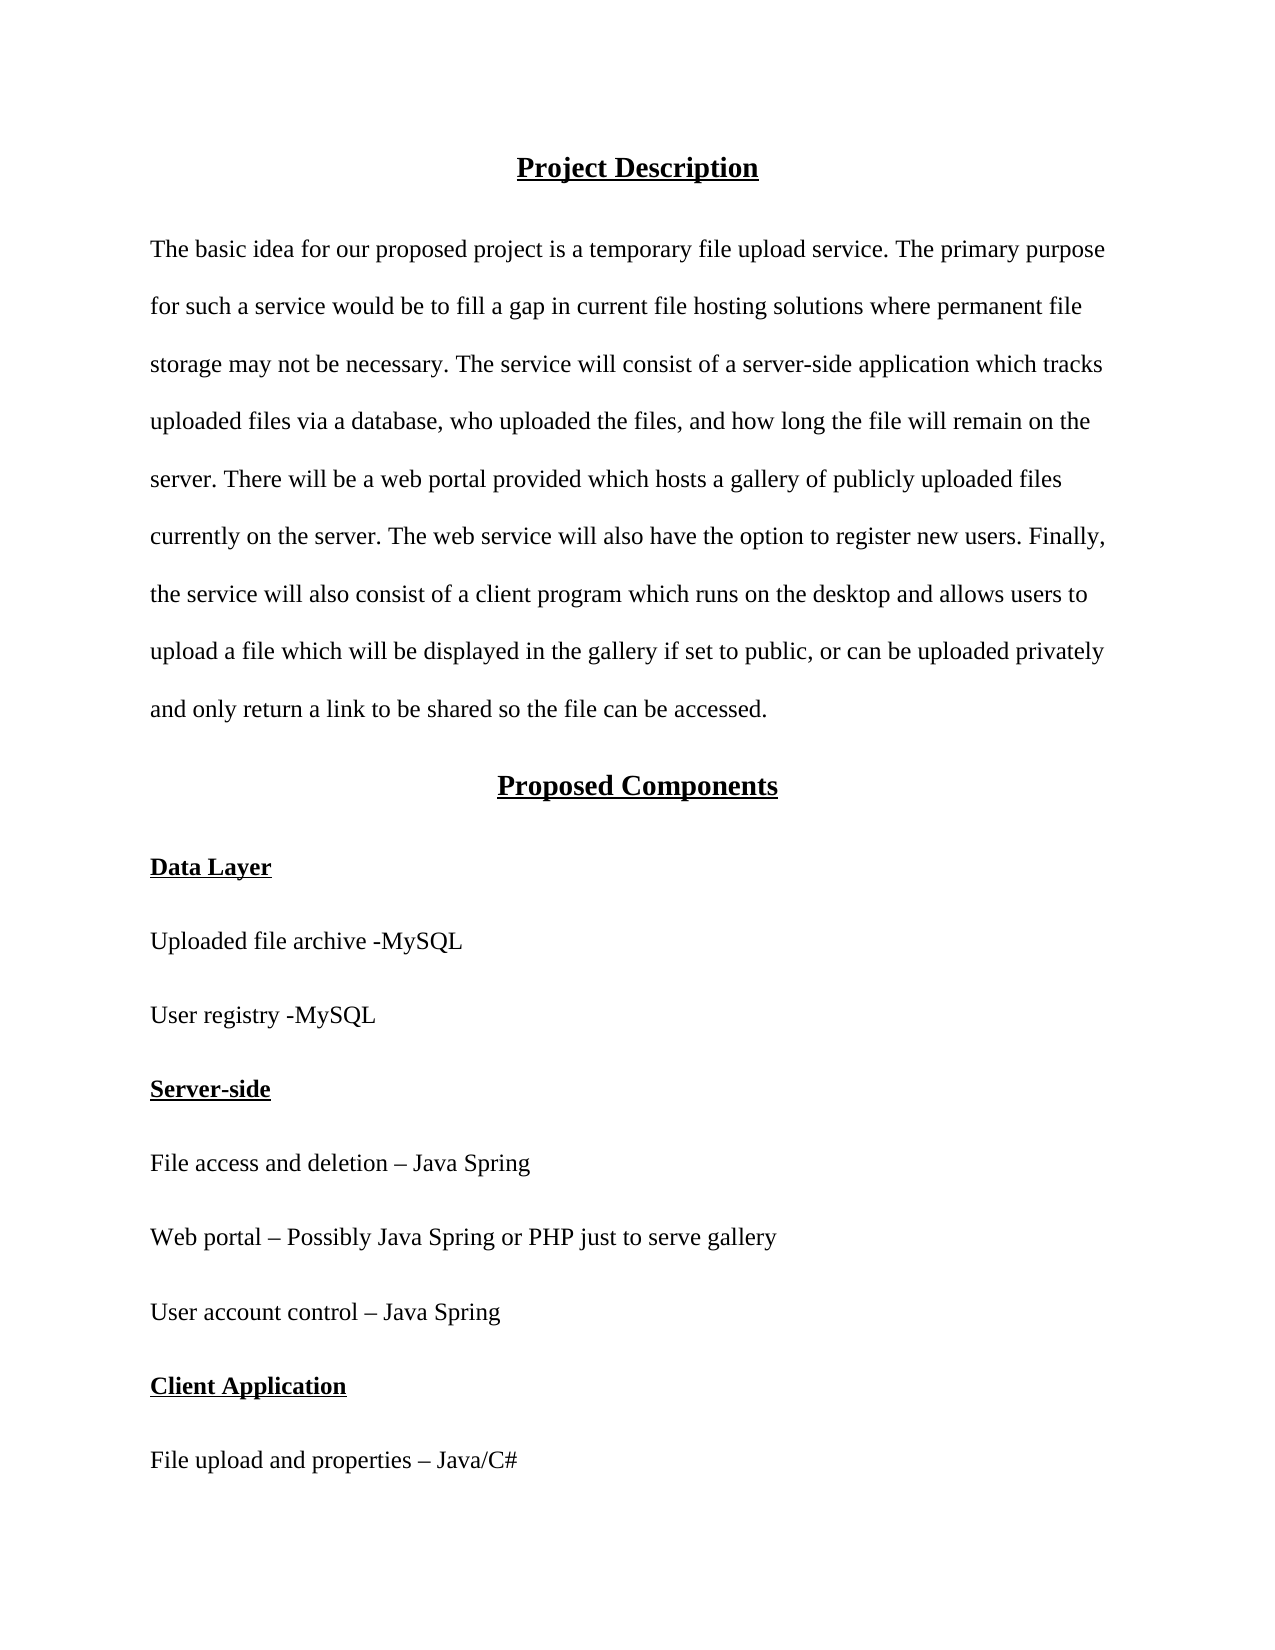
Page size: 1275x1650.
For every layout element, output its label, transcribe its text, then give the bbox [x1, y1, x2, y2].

text User registry -MySQL [150, 1000, 1125, 1029]
text Web portal – Possibly Java Spring or PHP just to serve gallery [150, 1222, 1125, 1251]
text Data Layer [150, 852, 1125, 880]
text Proposed Components [150, 768, 1125, 801]
text File upload and properties – Java/C# [150, 1445, 1125, 1474]
text Project Description [150, 150, 1125, 183]
text User account control – Java Spring [150, 1297, 1125, 1325]
text File access and deletion – Java Spring [150, 1148, 1125, 1177]
text Uploaded file archive -MySQL [150, 926, 1125, 954]
text Server-side [150, 1074, 1125, 1103]
text The basic idea for our proposed project is a temporary file upload service. The primary purpose for such a service would be to fill a gap in current file hosting solutions where permanent file storage may not be necessary. The service will consist of a server-side application which tracks uploaded files via a database, who uploaded the files, and how long the file will remain on the server. There will be a web portal provided which hosts a gallery of publicly uploaded files currently on the server. The web service will also have the option to register new users. Finally, the service will also consist of a client program which runs on the desktop and allows users to upload a file which will be displayed in the gallery if set to public, or can be uploaded privately and only return a link to be shared so the file can be accessed. [150, 234, 1125, 722]
text Client Application [150, 1371, 1125, 1399]
